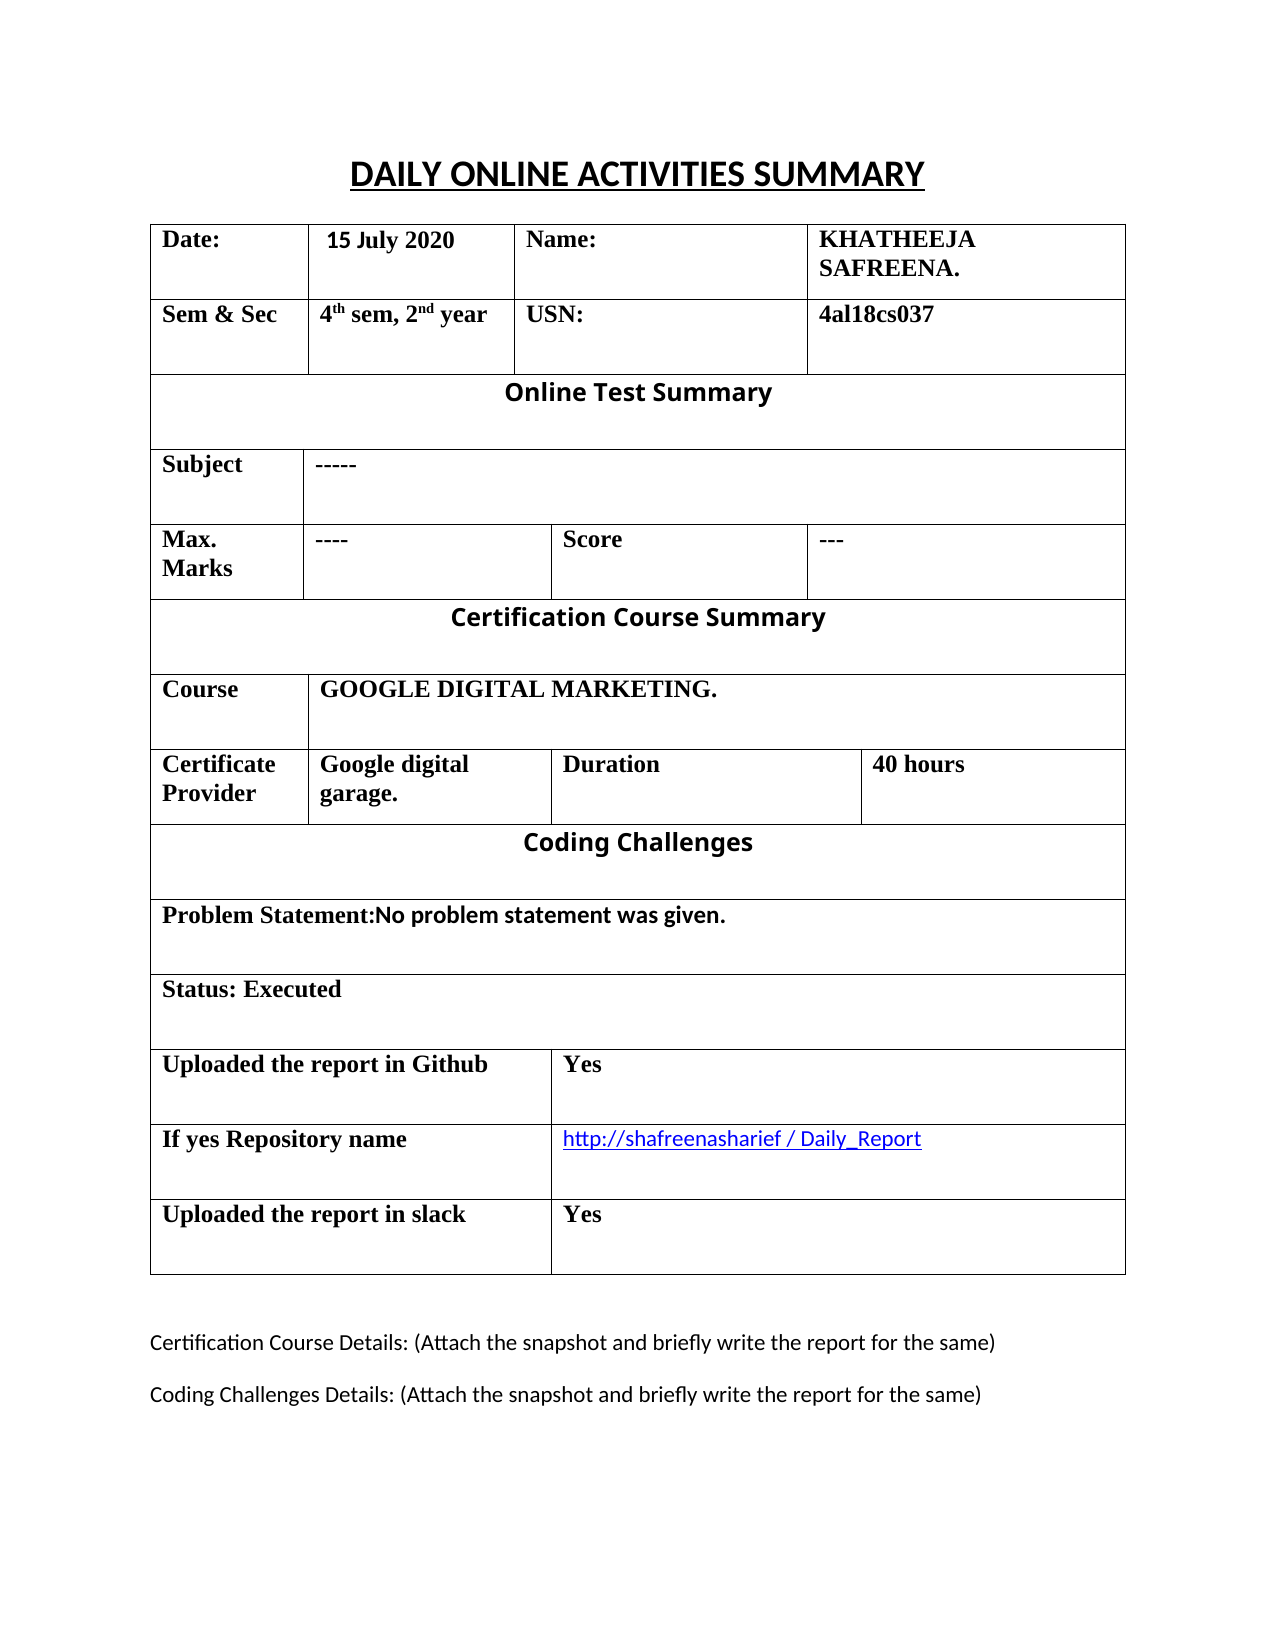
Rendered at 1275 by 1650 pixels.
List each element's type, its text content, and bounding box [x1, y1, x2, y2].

table_cell Google digital garage. [309, 750, 551, 823]
table_cell ---- [304, 525, 551, 598]
table_header 15 July 2020 [309, 225, 514, 298]
table_cell Status: Executed [151, 975, 1125, 1048]
table_cell Subject [151, 450, 303, 523]
table_cell Yes [552, 1200, 1125, 1273]
table_cell If yes Repository name [151, 1125, 551, 1198]
table_cell Certificate Provider [151, 750, 308, 823]
table_cell 40 hours [862, 750, 1125, 823]
table_cell Yes [552, 1050, 1125, 1123]
text Coding Challenges Details: (Attach the snapshot and briefly write the report for the same) [150, 1381, 1125, 1409]
table_cell 4th sem, 2nd year [309, 300, 514, 373]
table_header KHATHEEJA SAFREENA. [808, 225, 1125, 298]
table_cell Max. Marks [151, 525, 303, 598]
table_cell Sem & Sec [151, 300, 308, 373]
table_cell Online Test Summary [151, 375, 1125, 448]
table_cell USN: [515, 300, 807, 373]
table_cell --- [808, 525, 1125, 598]
text DAILY ONLINE ACTIVITIES SUMMARY [150, 150, 1125, 196]
table_cell Duration [552, 750, 861, 823]
table_cell Course [151, 675, 308, 748]
text Certification Course Details: (Attach the snapshot and briefly write the report for the same) [150, 1328, 1125, 1356]
table_cell Uploaded the report in Github [151, 1050, 551, 1123]
table_cell http://shafreenasharief / Daily_Report [552, 1125, 1125, 1198]
table_cell Uploaded the report in slack [151, 1200, 551, 1273]
table_cell Problem Statement:No problem statement was given. [151, 900, 1125, 973]
table_cell GOOGLE DIGITAL MARKETING. [309, 675, 1125, 748]
table_cell Score [552, 525, 807, 598]
table_cell Coding Challenges [151, 825, 1125, 898]
table_header Date: [151, 225, 308, 298]
table_header Name: [515, 225, 807, 298]
table_cell ----- [304, 450, 1125, 523]
table_cell 4al18cs037 [808, 300, 1125, 373]
table_cell Certification Course Summary [151, 600, 1125, 673]
